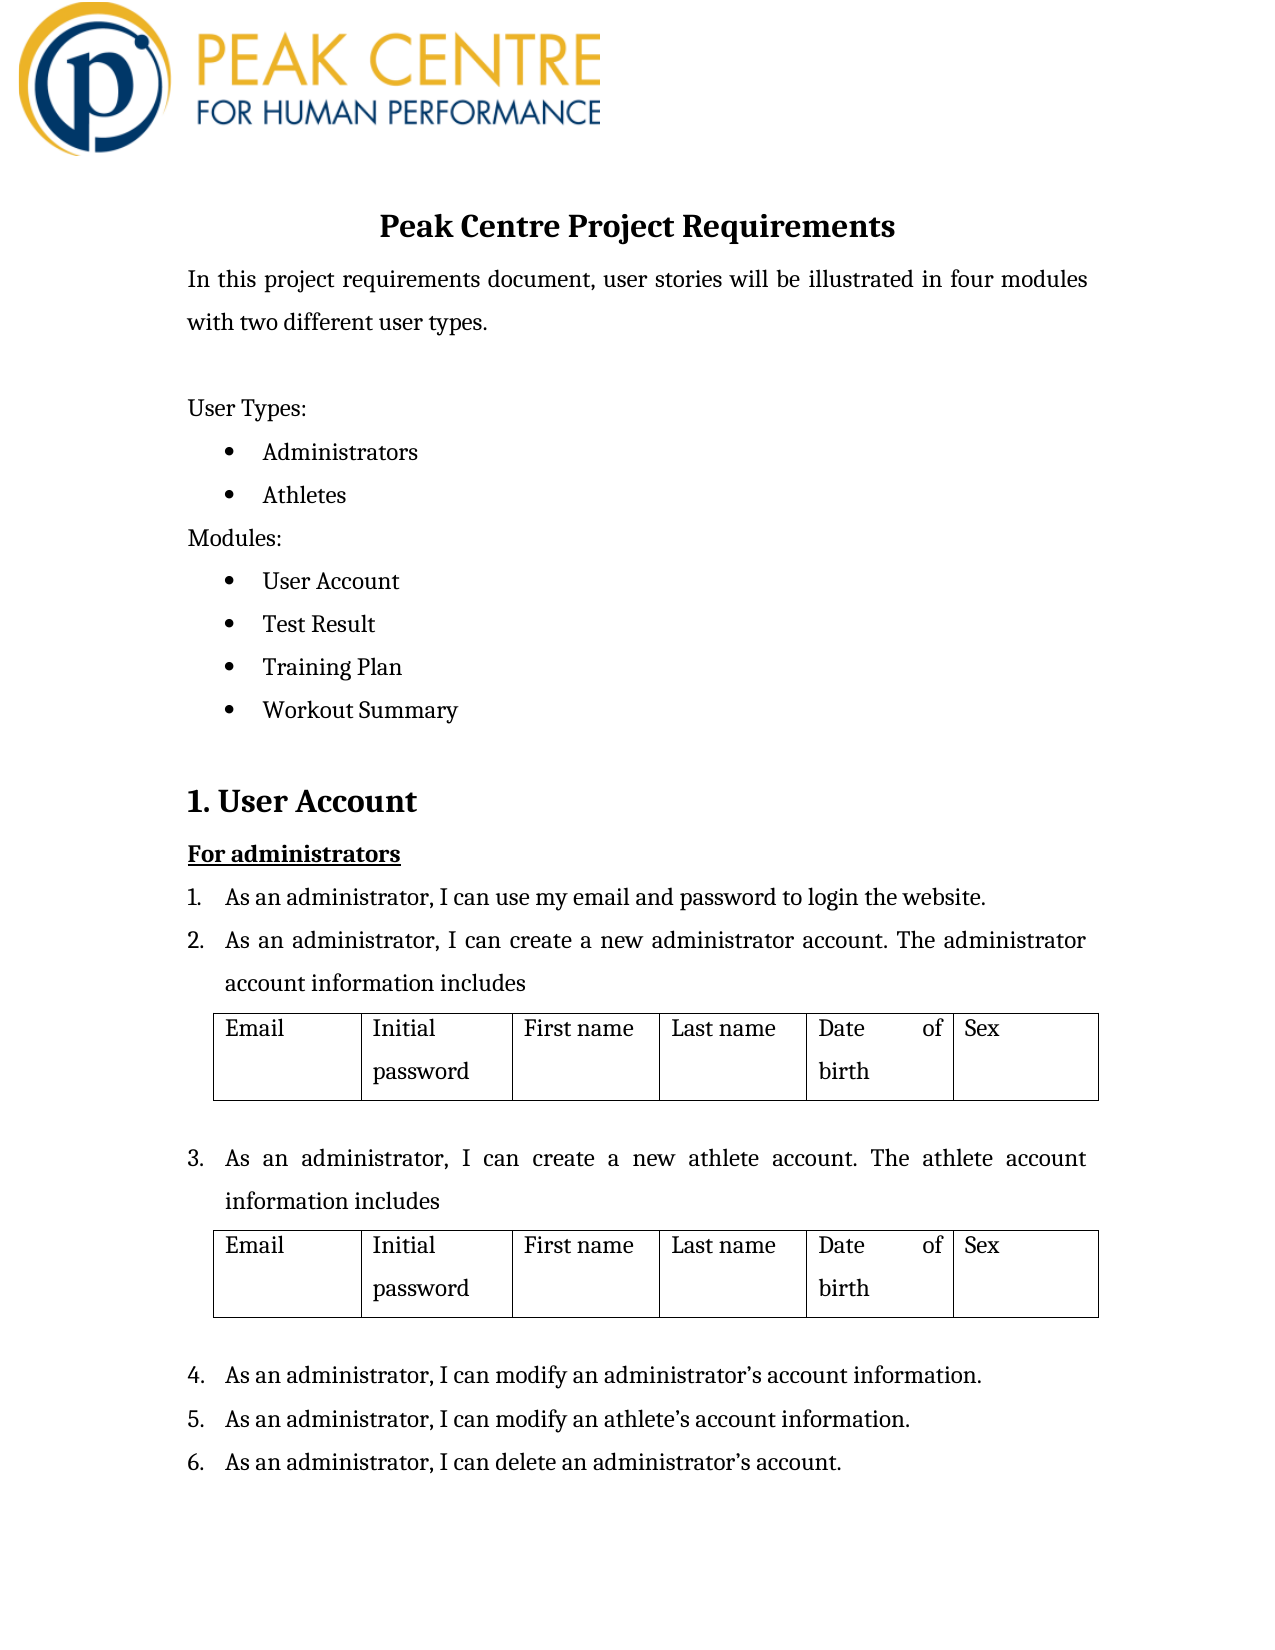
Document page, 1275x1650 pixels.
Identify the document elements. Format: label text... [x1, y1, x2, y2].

list As an administrator, I can use my email and password to login the website. [187, 883, 1087, 912]
table_header Sex [954, 1231, 1098, 1317]
list As an administrator, I can modify an athlete’s account information. [187, 1404, 1087, 1433]
list Administrators [225, 437, 1087, 466]
text In this project requirements document, user stories will be illustrated in four modules with two different user types. [187, 265, 1087, 337]
list Training Plan [225, 653, 1087, 682]
table_header Date of birth [807, 1014, 953, 1100]
text 1. User Account [187, 782, 1087, 821]
table_header First name [513, 1231, 659, 1317]
table_header Date of birth [807, 1231, 953, 1317]
table_header Sex [954, 1014, 1098, 1100]
table_header Initial password [362, 1231, 512, 1317]
table_header Email [214, 1014, 361, 1100]
list As an administrator, I can modify an administrator’s account information. [187, 1361, 1087, 1390]
list Athletes [225, 481, 1087, 509]
table_header Email [214, 1231, 361, 1317]
text Peak Centre Project Requirements [187, 207, 1087, 246]
text Modules: [187, 524, 1087, 552]
text User Types: [187, 394, 1087, 423]
list User Account [225, 567, 1087, 596]
list Workout Summary [225, 696, 1087, 725]
table_header First name [513, 1014, 659, 1100]
list As an administrator, I can create a new administrator account. The administrator account information includes [187, 926, 1087, 998]
list As an administrator, I can create a new athlete account. The athlete account information includes [187, 1144, 1087, 1216]
table_header Last name [660, 1231, 806, 1317]
text For administrators [187, 840, 1087, 869]
list As an administrator, I can delete an administrator’s account. [187, 1448, 1087, 1476]
list Test Result [225, 610, 1087, 639]
table_header Last name [660, 1014, 806, 1100]
table_header Initial password [362, 1014, 512, 1100]
